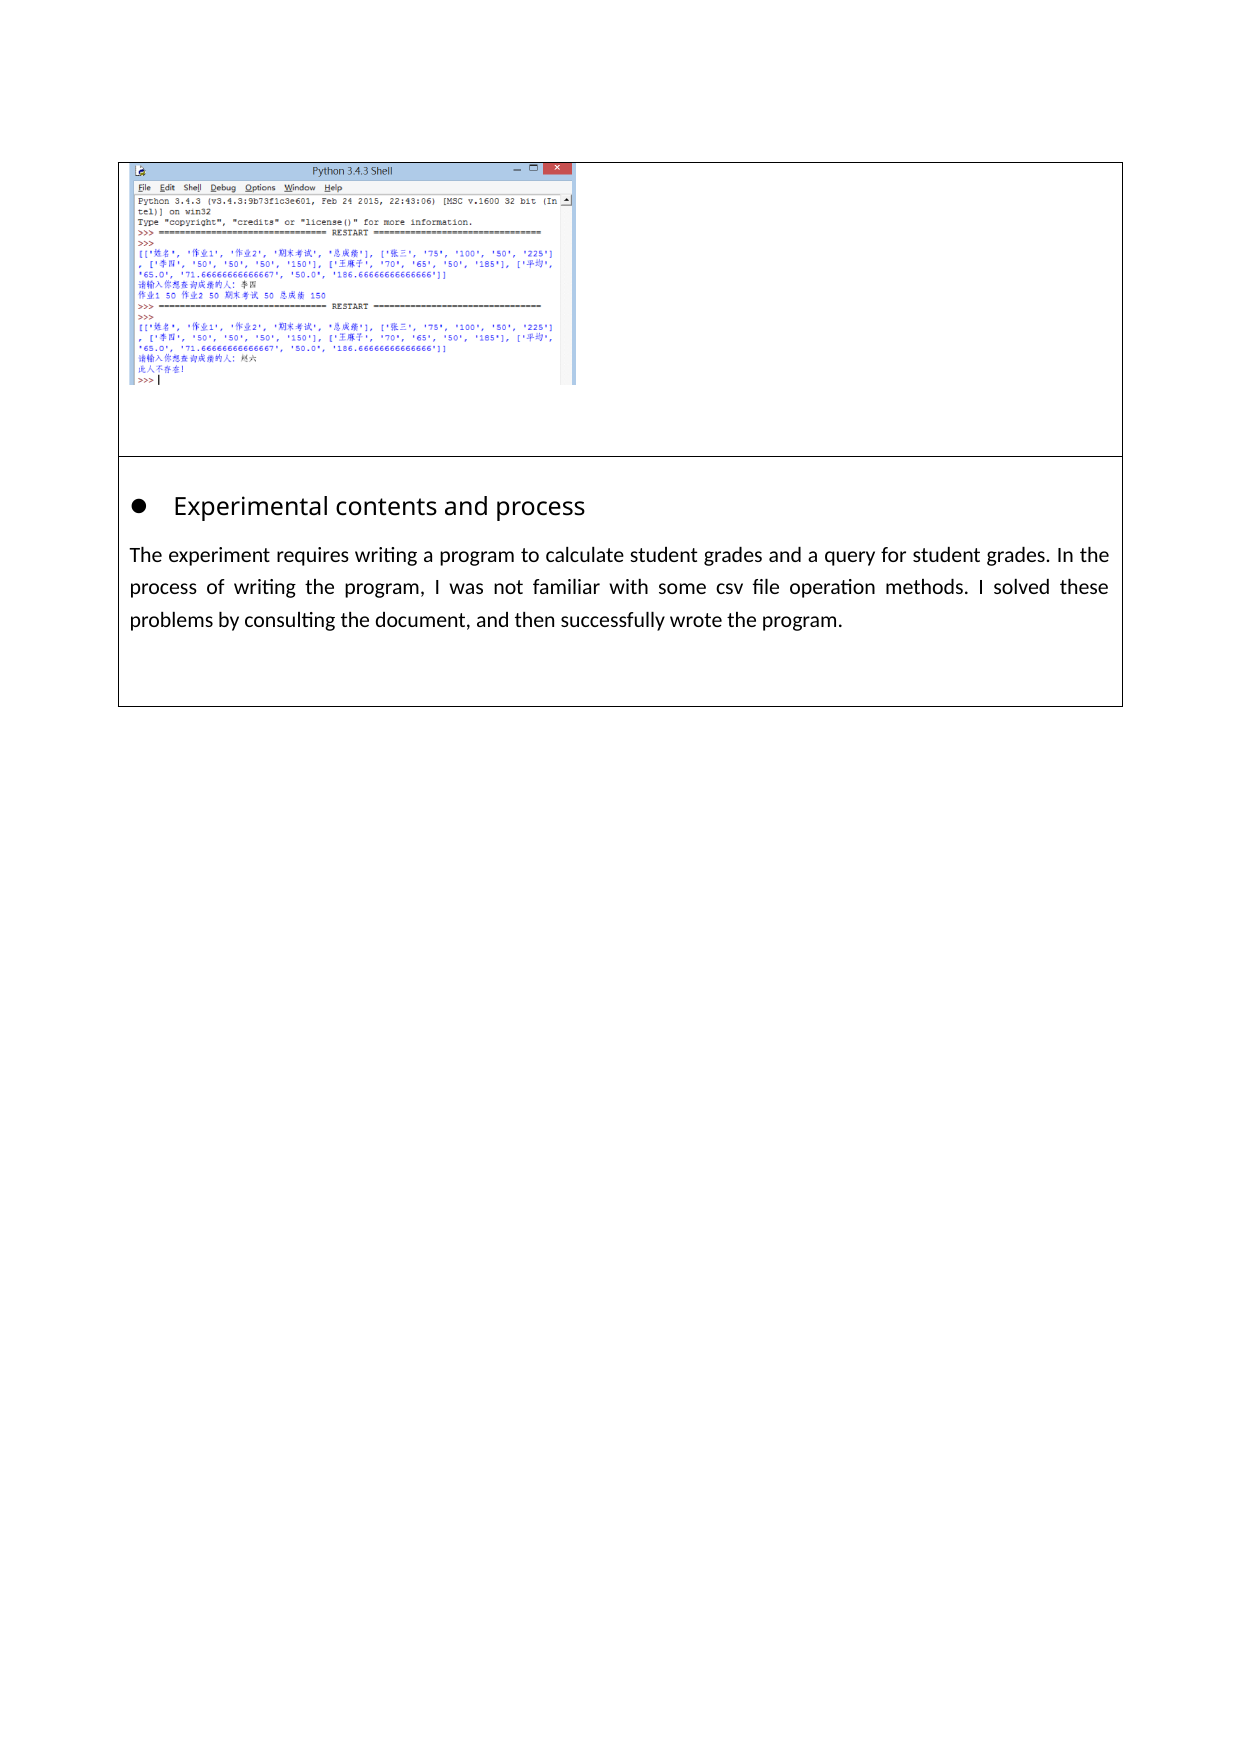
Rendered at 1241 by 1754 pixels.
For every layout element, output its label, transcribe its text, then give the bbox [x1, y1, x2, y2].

table_cell Experimental contents and process The experiment requires writing a program to calculate student grades and a query for student grades. In the process of writing the program, I was not familiar with some csv file operation methods. I solved these problems by consulting the document, and then successfully wrote the program. [119, 457, 1122, 706]
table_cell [119, 163, 1122, 456]
picture [129, 163, 576, 385]
